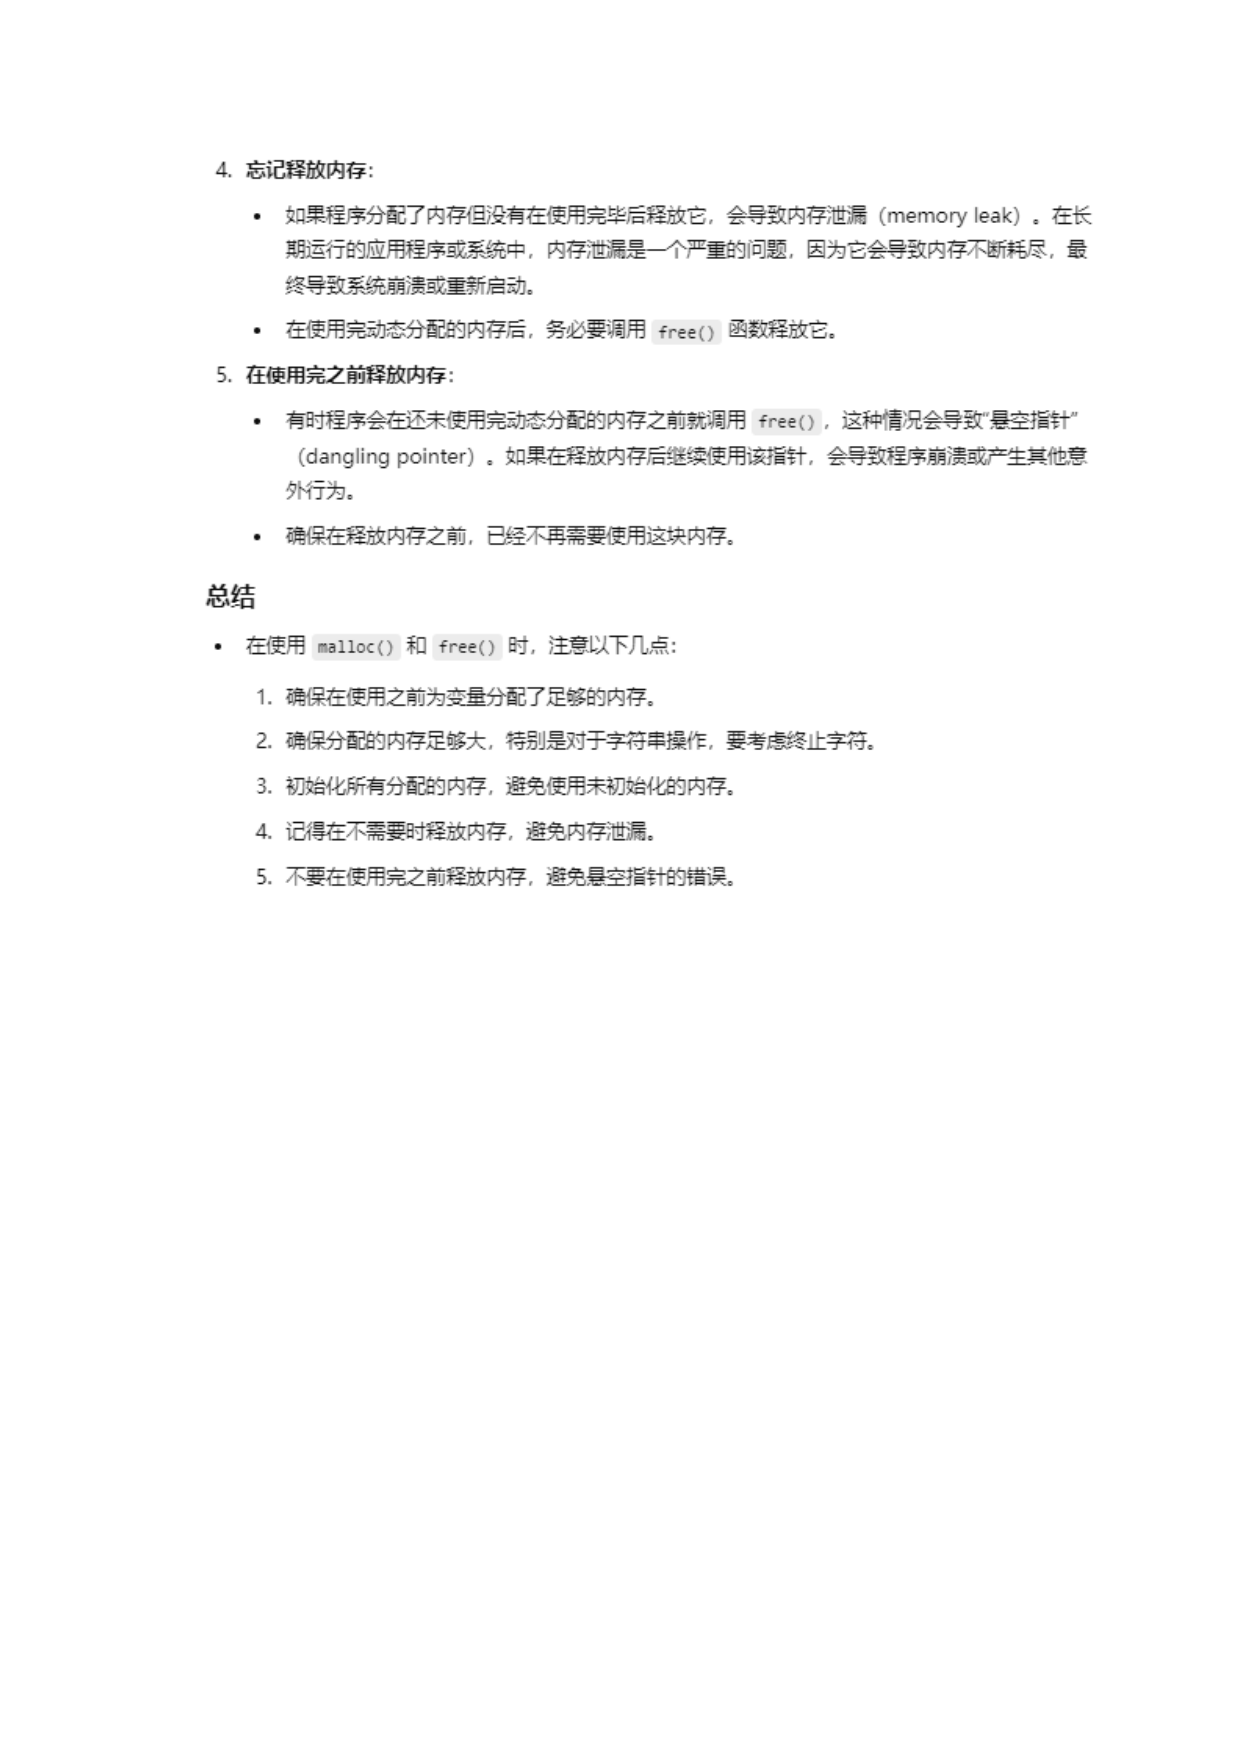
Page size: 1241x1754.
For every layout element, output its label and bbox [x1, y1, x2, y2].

picture [187, 151, 1214, 908]
